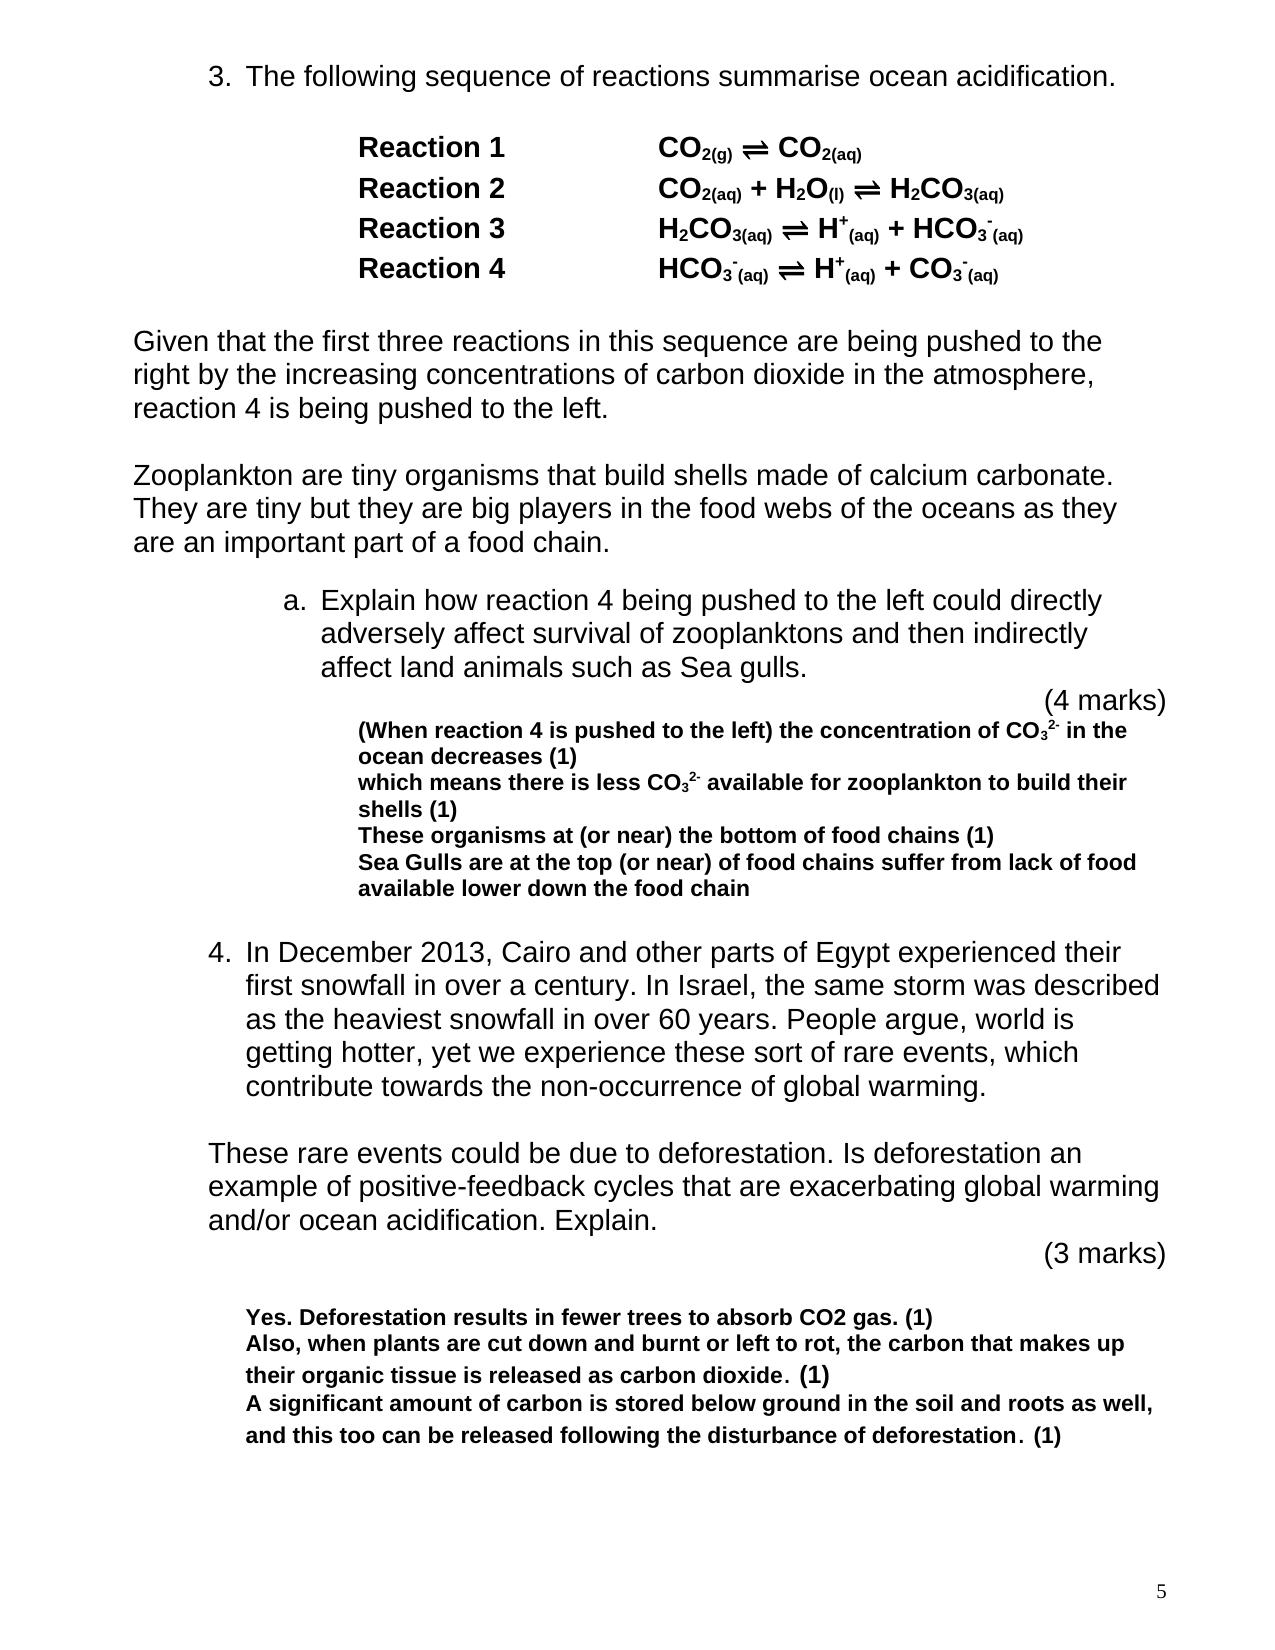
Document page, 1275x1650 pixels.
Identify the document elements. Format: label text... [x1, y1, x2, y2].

list (When reaction 4 is pushed to the left) the concentration of CO32- in the ocean decreases (1) [358, 717, 1167, 769]
list A significant amount of carbon is stored below ground in the soil and roots as well, and this too can be released following the disturbance of deforestation. (1) [245, 1390, 1167, 1450]
list Reaction 2 CO2(aq) + H2O(l) ⇌ H2CO3(aq) [358, 169, 1167, 204]
list Reaction 3 H2CO3(aq) ⇌ H+(aq) + HCO3-(aq) [358, 209, 1167, 244]
list (4 marks) [320, 683, 1167, 717]
list In December 2013, Cairo and other parts of Egypt experienced their first snowfall in over a century. In Israel, the same storm was described as the heaviest snowfall in over 60 years. People argue, world is getting hotter, yet we experience these sort of rare events, which contribute towards the non-occurrence of global warming. [208, 935, 1167, 1102]
list Explain how reaction 4 being pushed to the left could directly adversely affect survival of zooplanktons and then indirectly affect land animals such as Sea gulls. [283, 582, 1167, 683]
text These rare events could be due to deforestation. Is deforestation an example of positive-feedback cycles that are exacerbating global warming and/or ocean acidification. Explain. [208, 1136, 1167, 1237]
list which means there is less CO32- available for zooplankton to build their shells (1) [358, 769, 1167, 822]
list Reaction 1 CO2(g) ⇌ CO2(aq) [358, 129, 1167, 164]
text Zooplankton are tiny organisms that build shells made of calcium carbonate. They are tiny but they are big players in the food webs of the oceans as they are an important part of a food chain. [133, 458, 1167, 558]
list Sea Gulls are at the top (or near) of food chains suffer from lack of food available lower down the food chain [358, 848, 1167, 901]
list These organisms at (or near) the bottom of food chains (1) [358, 822, 1167, 848]
list Also, when plants are cut down and burnt or left to rot, the carbon that makes up their organic tissue is released as carbon dioxide. (1) [245, 1330, 1167, 1390]
list Reaction 4 HCO3-(aq) ⇌ H+(aq) + CO3-(aq) [358, 250, 1167, 285]
list (3 marks) [245, 1237, 1167, 1270]
list Yes. Deforestation results in fewer trees to absorb CO2 gas. (1) [245, 1304, 1167, 1330]
list The following sequence of reactions summarise ocean acidification. [208, 59, 1167, 93]
text Given that the first three reactions in this sequence are being pushed to the right by the increasing concentrations of carbon dioxide in the atmosphere, reaction 4 is being pushed to the left. [133, 324, 1167, 424]
